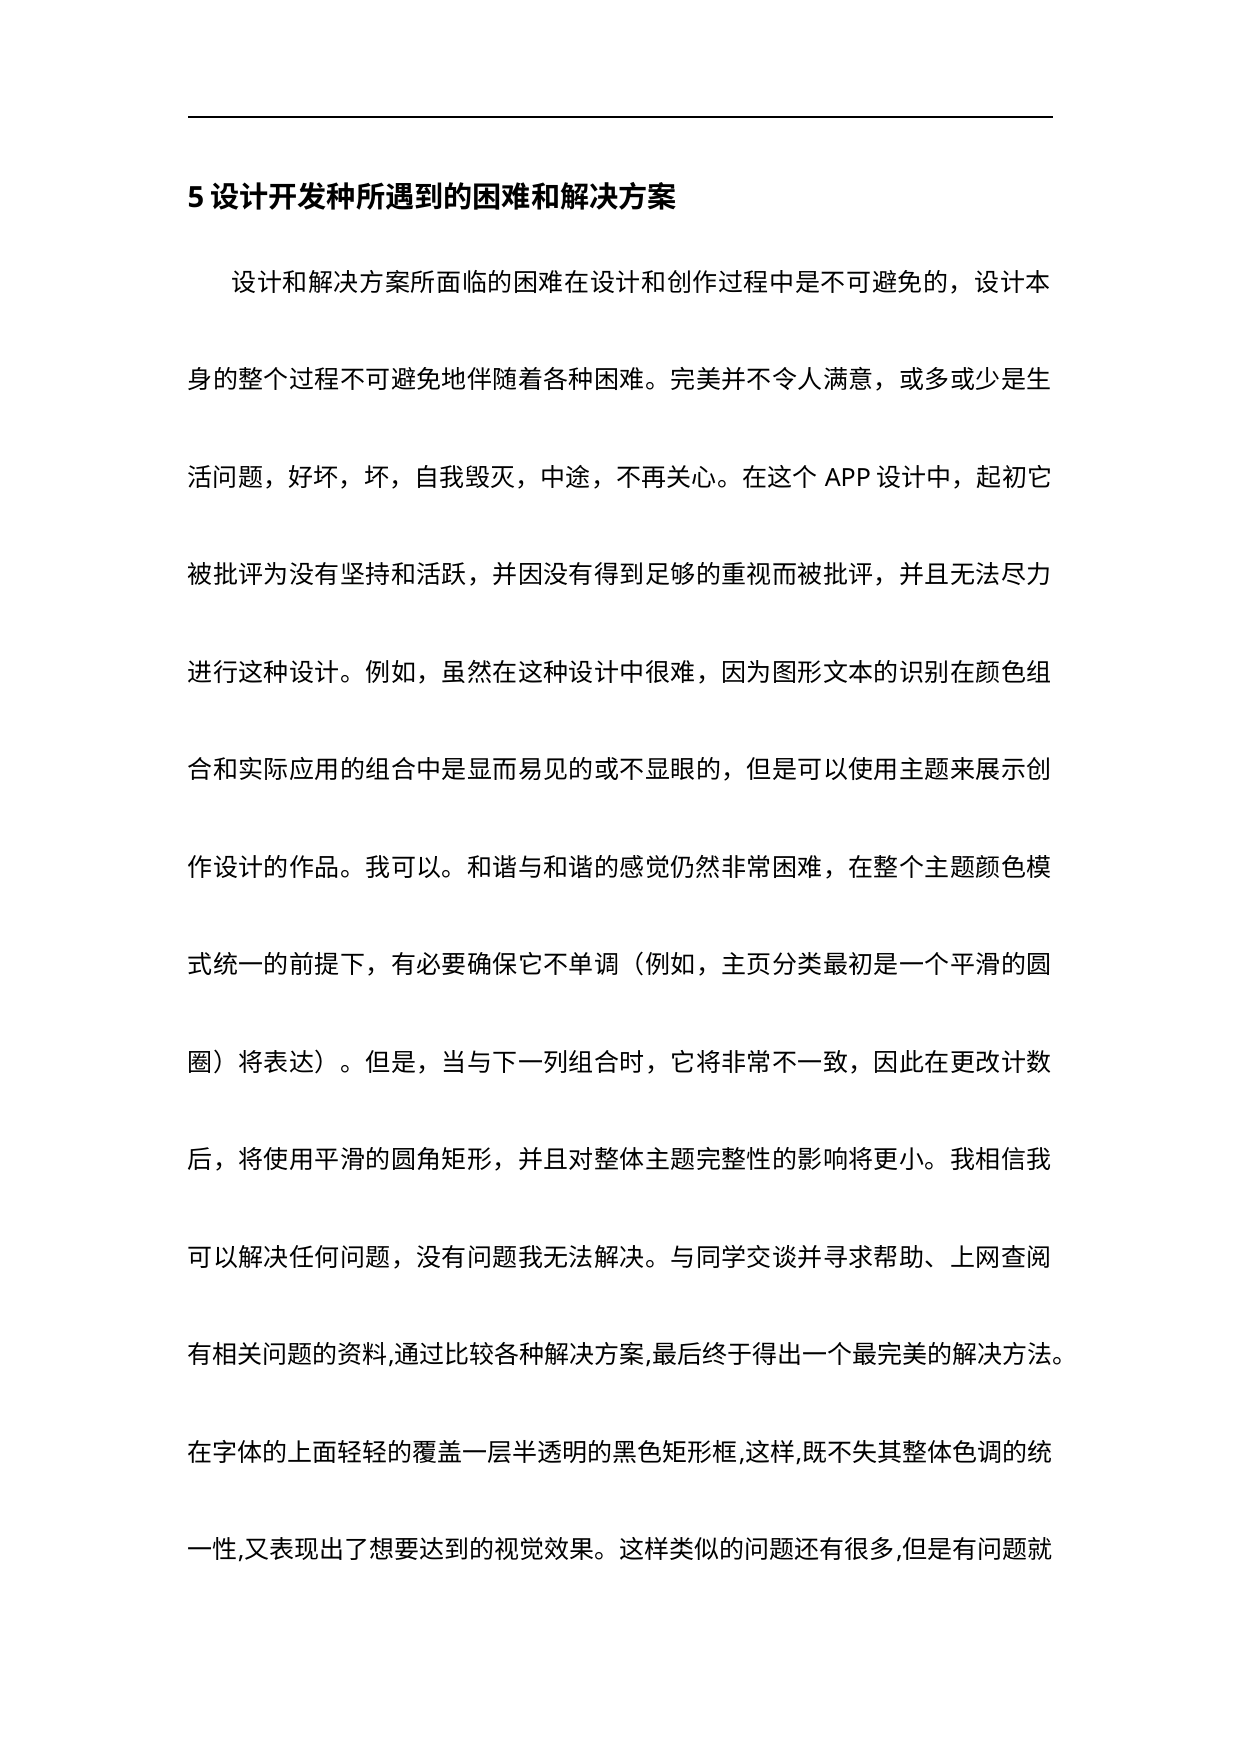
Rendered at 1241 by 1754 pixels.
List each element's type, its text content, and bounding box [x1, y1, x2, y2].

subtitle 5设计开发种所遇到的困难和解决方案 [187, 162, 1053, 227]
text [187, 248, 1053, 1581]
